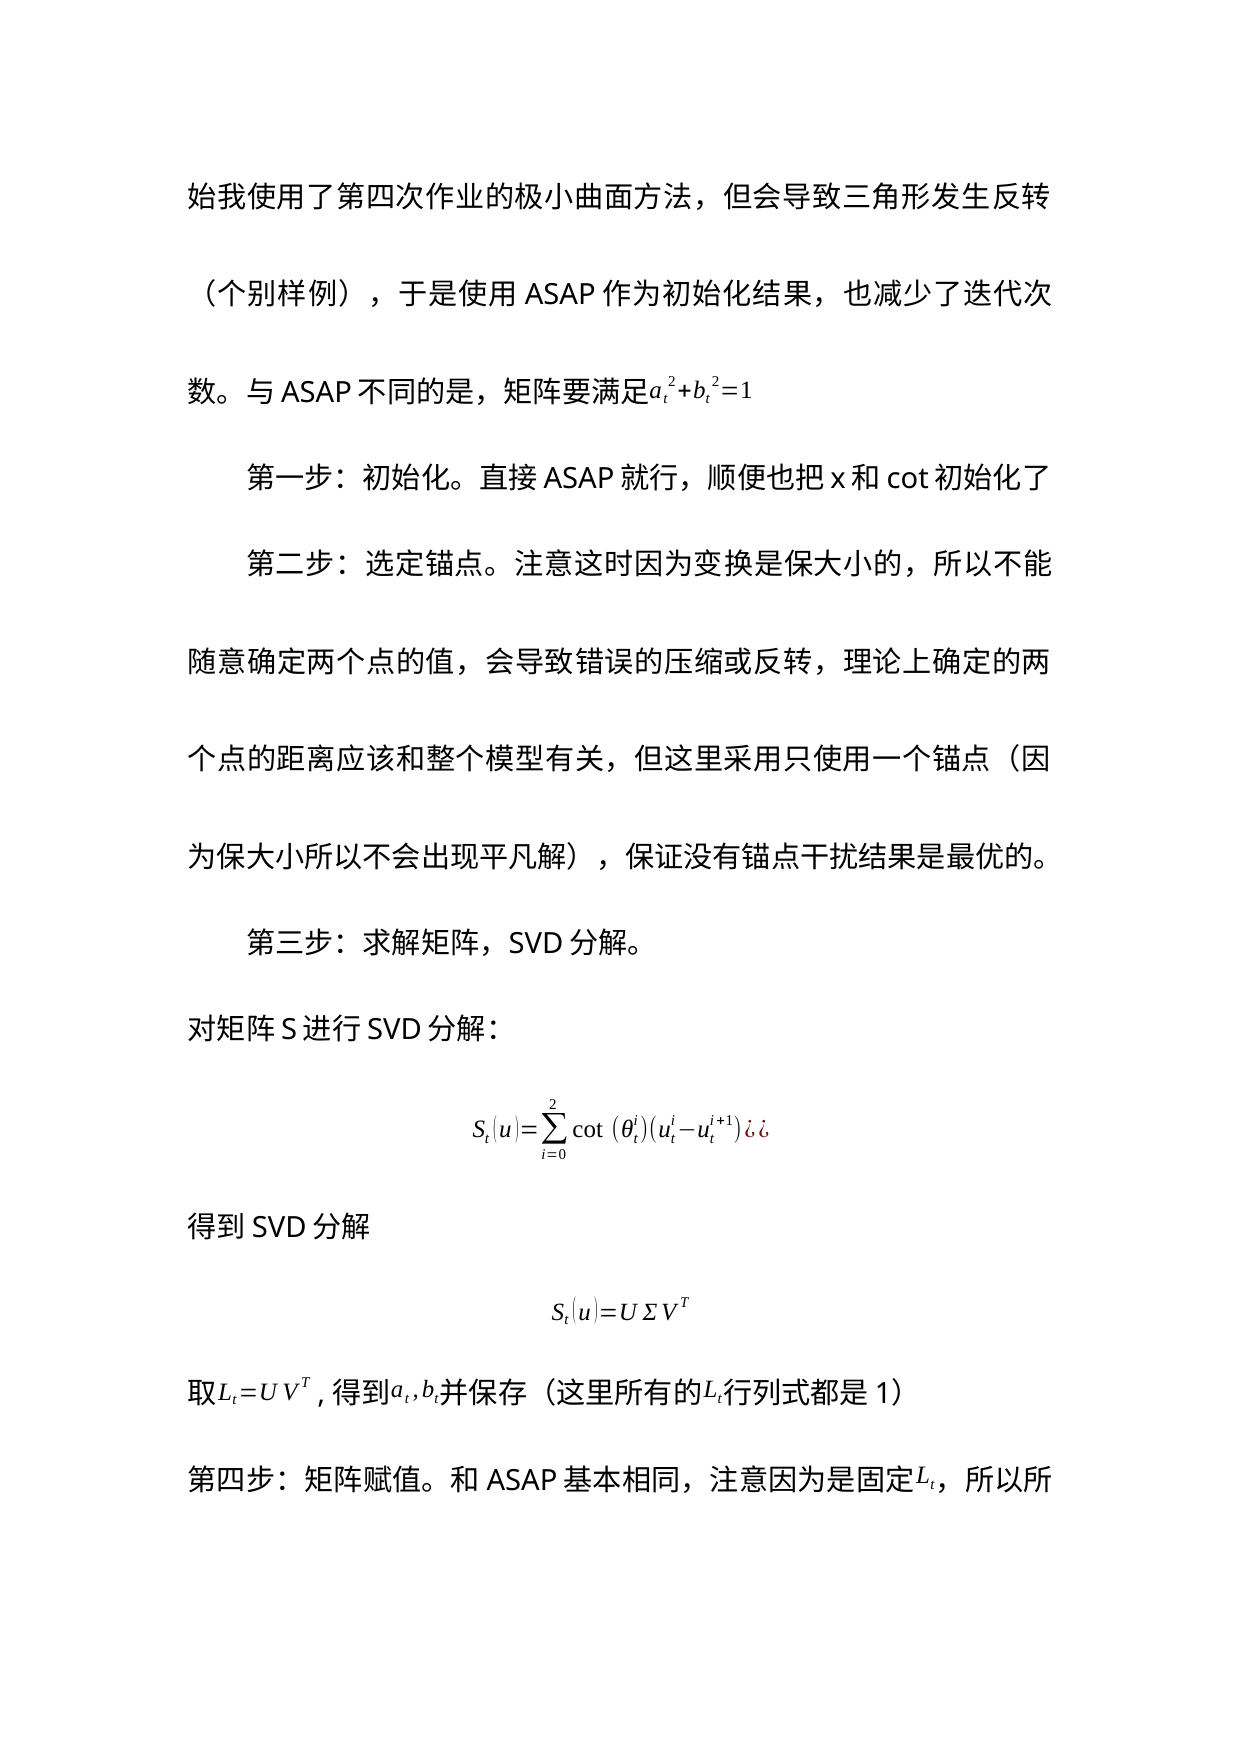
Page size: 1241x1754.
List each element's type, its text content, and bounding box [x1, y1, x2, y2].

text 得到SVD分解 [187, 1193, 1053, 1258]
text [187, 162, 1053, 422]
text 取 , 得到并保存（这里所有的行列式都是1） [187, 1359, 1053, 1424]
text 第二步：选定锚点。注意这时因为变换是保大小的，所以不能随意确定两个点的值，会导致错误的压缩或反转，理论上确定的两个点的距离应该和整个模型有关，但这里采用只使用一个锚点（因为保大小所以不会出现平凡解），保证没有锚点干扰结果是最优的。 [187, 529, 1053, 887]
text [187, 1445, 1053, 1510]
text 对矩阵S进行SVD分解： [187, 994, 1053, 1059]
text 第一步：初始化。直接ASAP就行，顺便也把x和cot初始化了 [187, 443, 1053, 508]
text 第三步：求解矩阵，SVD分解。 [187, 908, 1053, 973]
